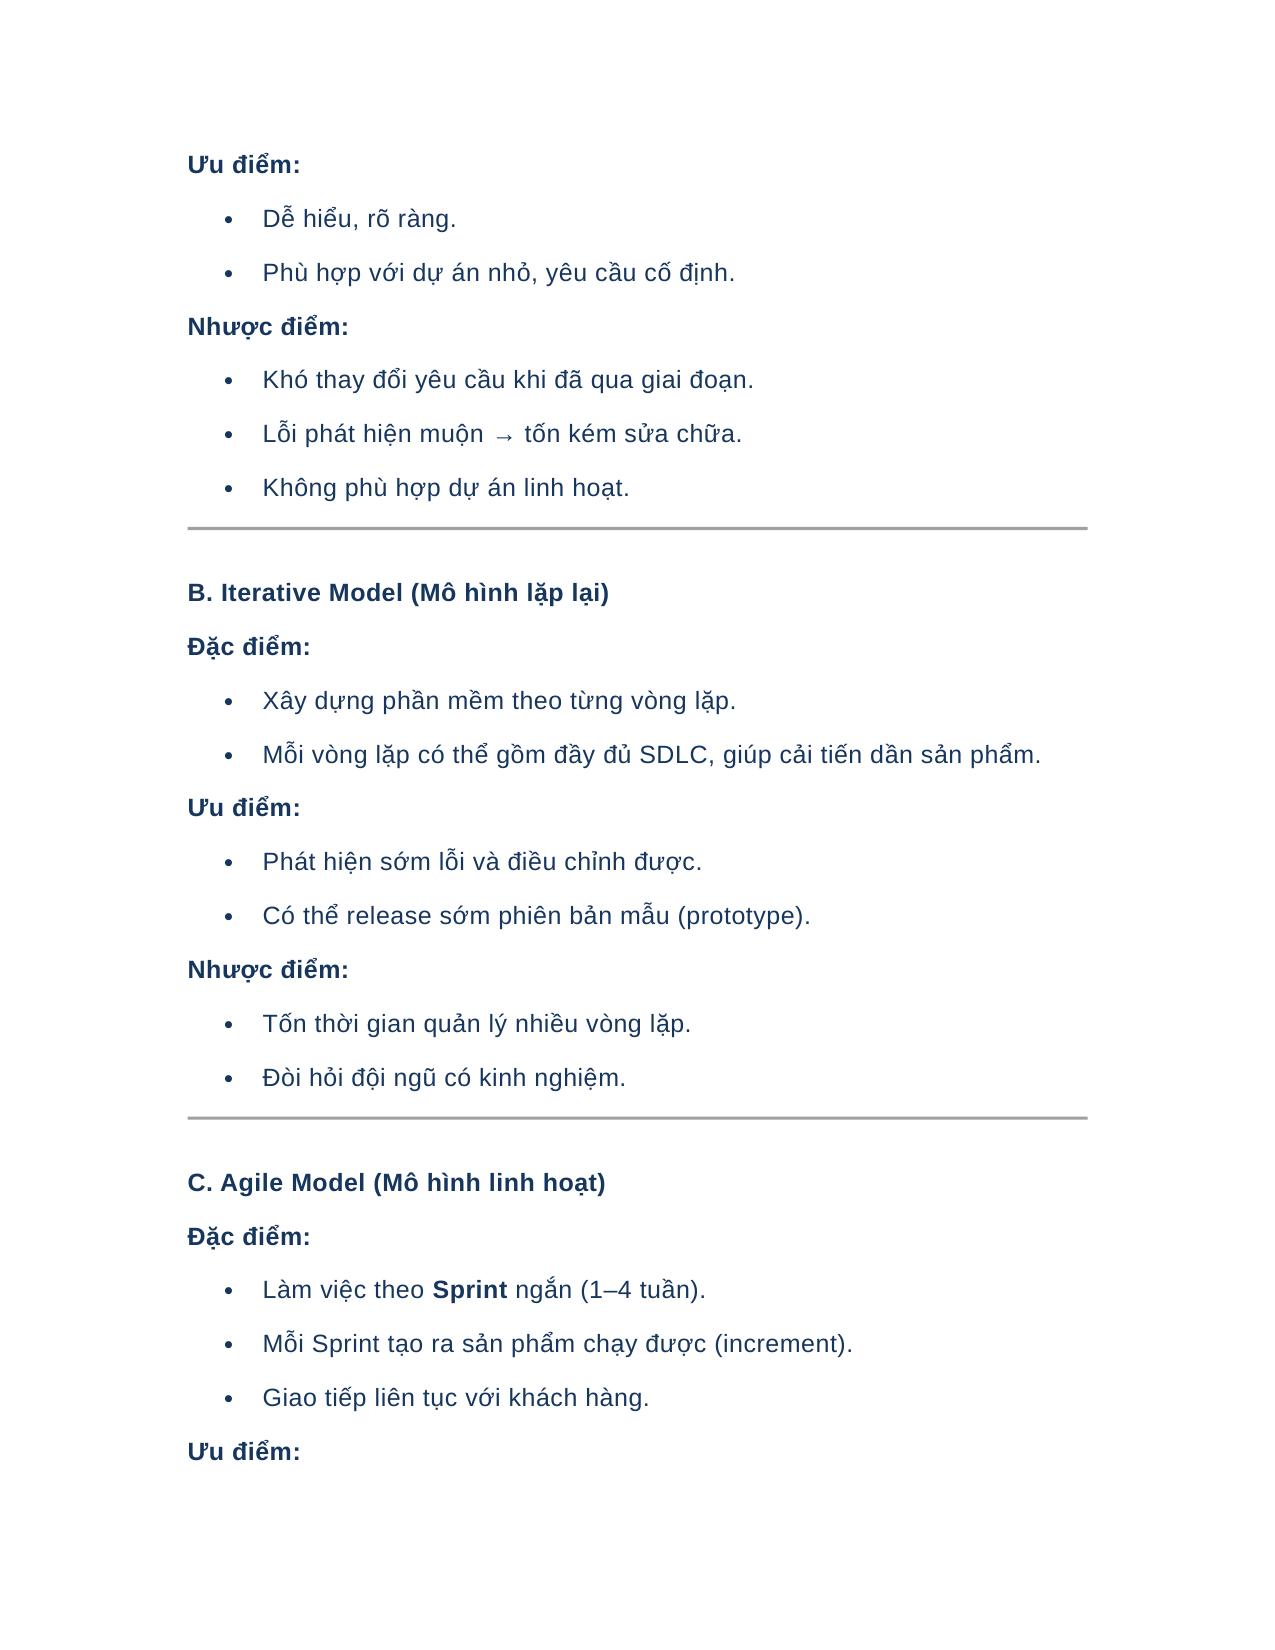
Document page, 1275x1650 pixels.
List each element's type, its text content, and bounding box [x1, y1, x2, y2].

list Đòi hỏi đội ngũ có kinh nghiệm. [225, 1063, 1087, 1091]
list Làm việc theo Sprint ngắn (1–4 tuần). [225, 1275, 1087, 1304]
text Ưu điểm: [187, 150, 1087, 179]
list Dễ hiểu, rõ ràng. [225, 204, 1087, 233]
list Tốn thời gian quản lý nhiều vòng lặp. [225, 1009, 1087, 1038]
text Đặc điểm: [187, 632, 1087, 661]
text Ưu điểm: [187, 1437, 1087, 1466]
list Phát hiện sớm lỗi và điều chỉnh được. [225, 847, 1087, 876]
list Khó thay đổi yêu cầu khi đã qua giai đoạn. [225, 365, 1087, 394]
list Giao tiếp liên tục với khách hàng. [225, 1383, 1087, 1412]
list Mỗi Sprint tạo ra sản phẩm chạy được (increment). [225, 1329, 1087, 1358]
text Nhược điểm: [187, 312, 1087, 340]
list Phù hợp với dự án nhỏ, yêu cầu cố định. [225, 258, 1087, 286]
list Lỗi phát hiện muộn → tốn kém sửa chữa. [225, 419, 1087, 448]
list Xây dựng phần mềm theo từng vòng lặp. [225, 686, 1087, 714]
list Có thể release sớm phiên bản mẫu (prototype). [225, 901, 1087, 930]
text Đặc điểm: [187, 1221, 1087, 1250]
text Ưu điểm: [187, 793, 1087, 822]
text C. Agile Model (Mô hình linh hoạt) [187, 1168, 1087, 1196]
text Nhược điểm: [187, 955, 1087, 984]
list Mỗi vòng lặp có thể gồm đầy đủ SDLC, giúp cải tiến dần sản phẩm. [225, 739, 1087, 768]
text B. Iterative Model (Mô hình lặp lại) [187, 578, 1087, 607]
list Không phù hợp dự án linh hoạt. [225, 473, 1087, 502]
